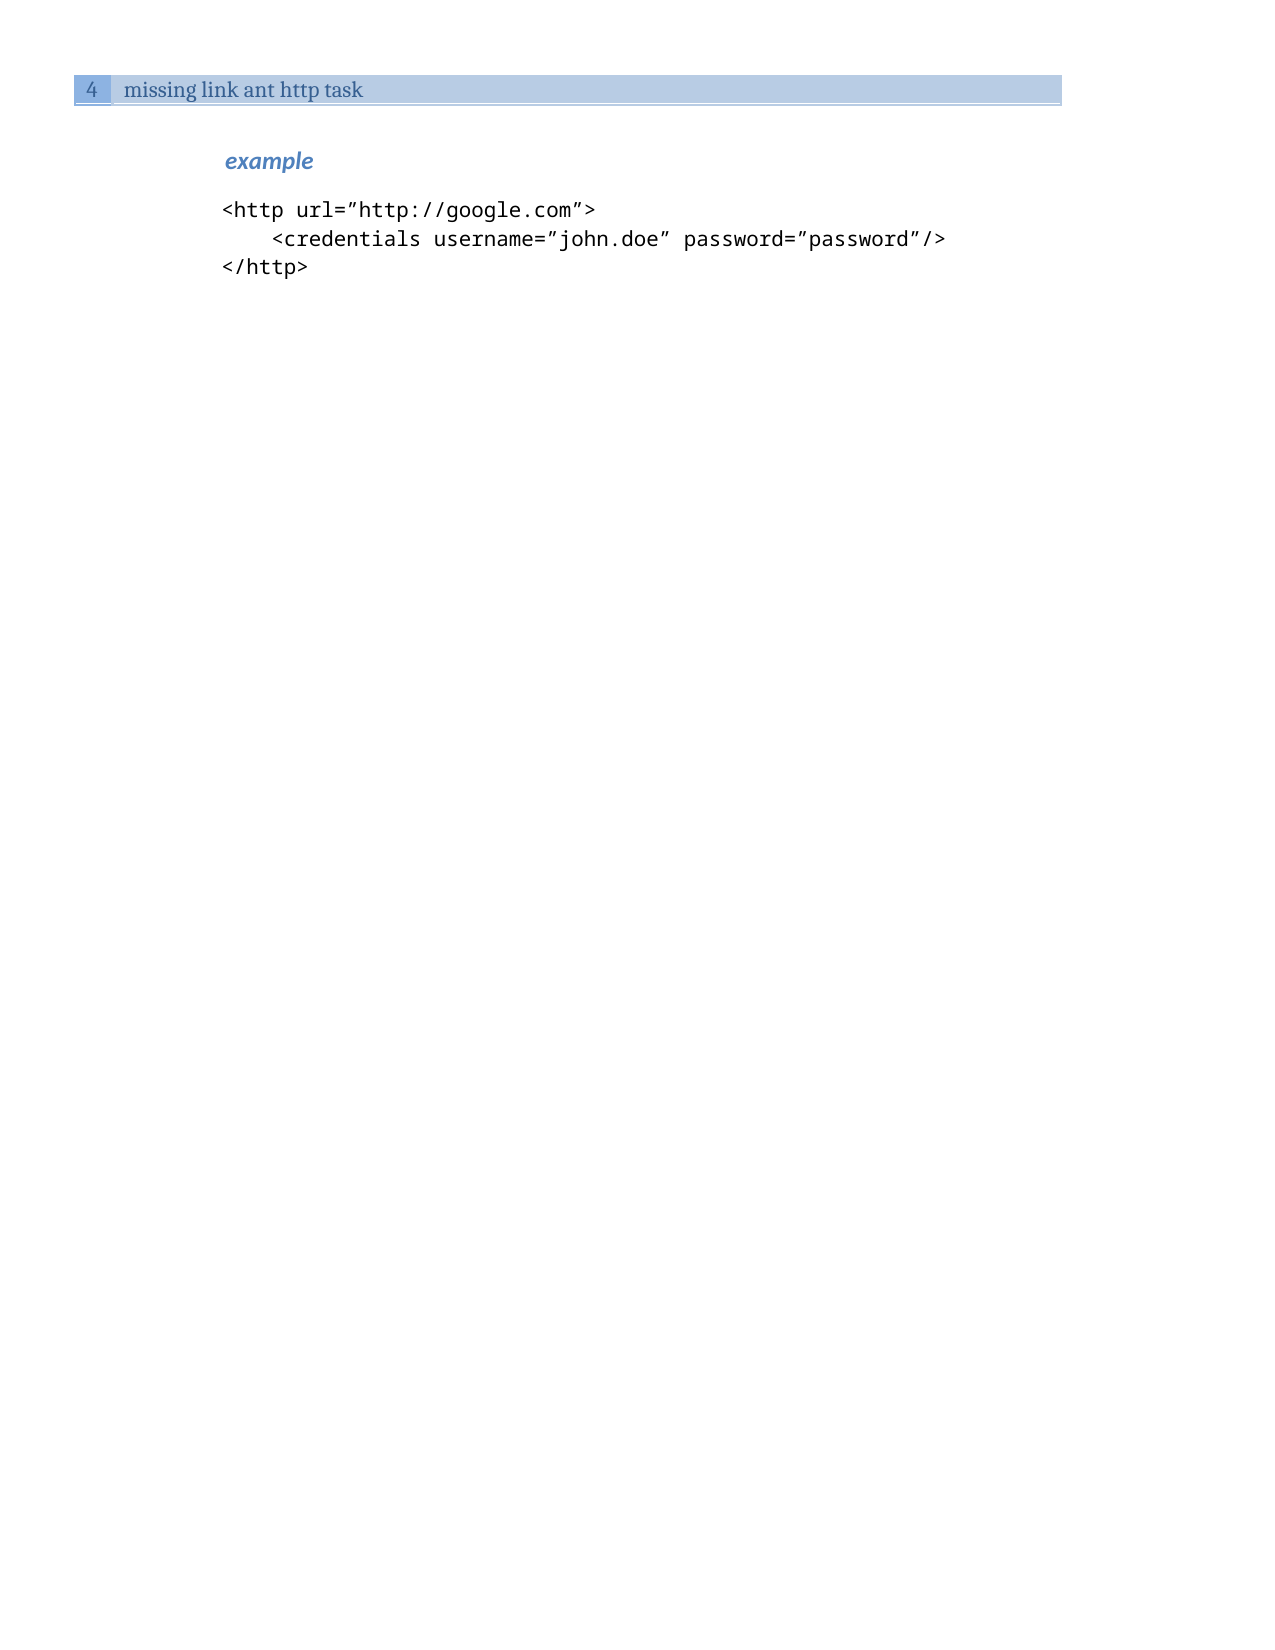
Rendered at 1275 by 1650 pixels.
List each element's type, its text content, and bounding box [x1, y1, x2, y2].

subtitle <keystore> [75, 200, 1200, 238]
subtitle example [75, 142, 1200, 179]
